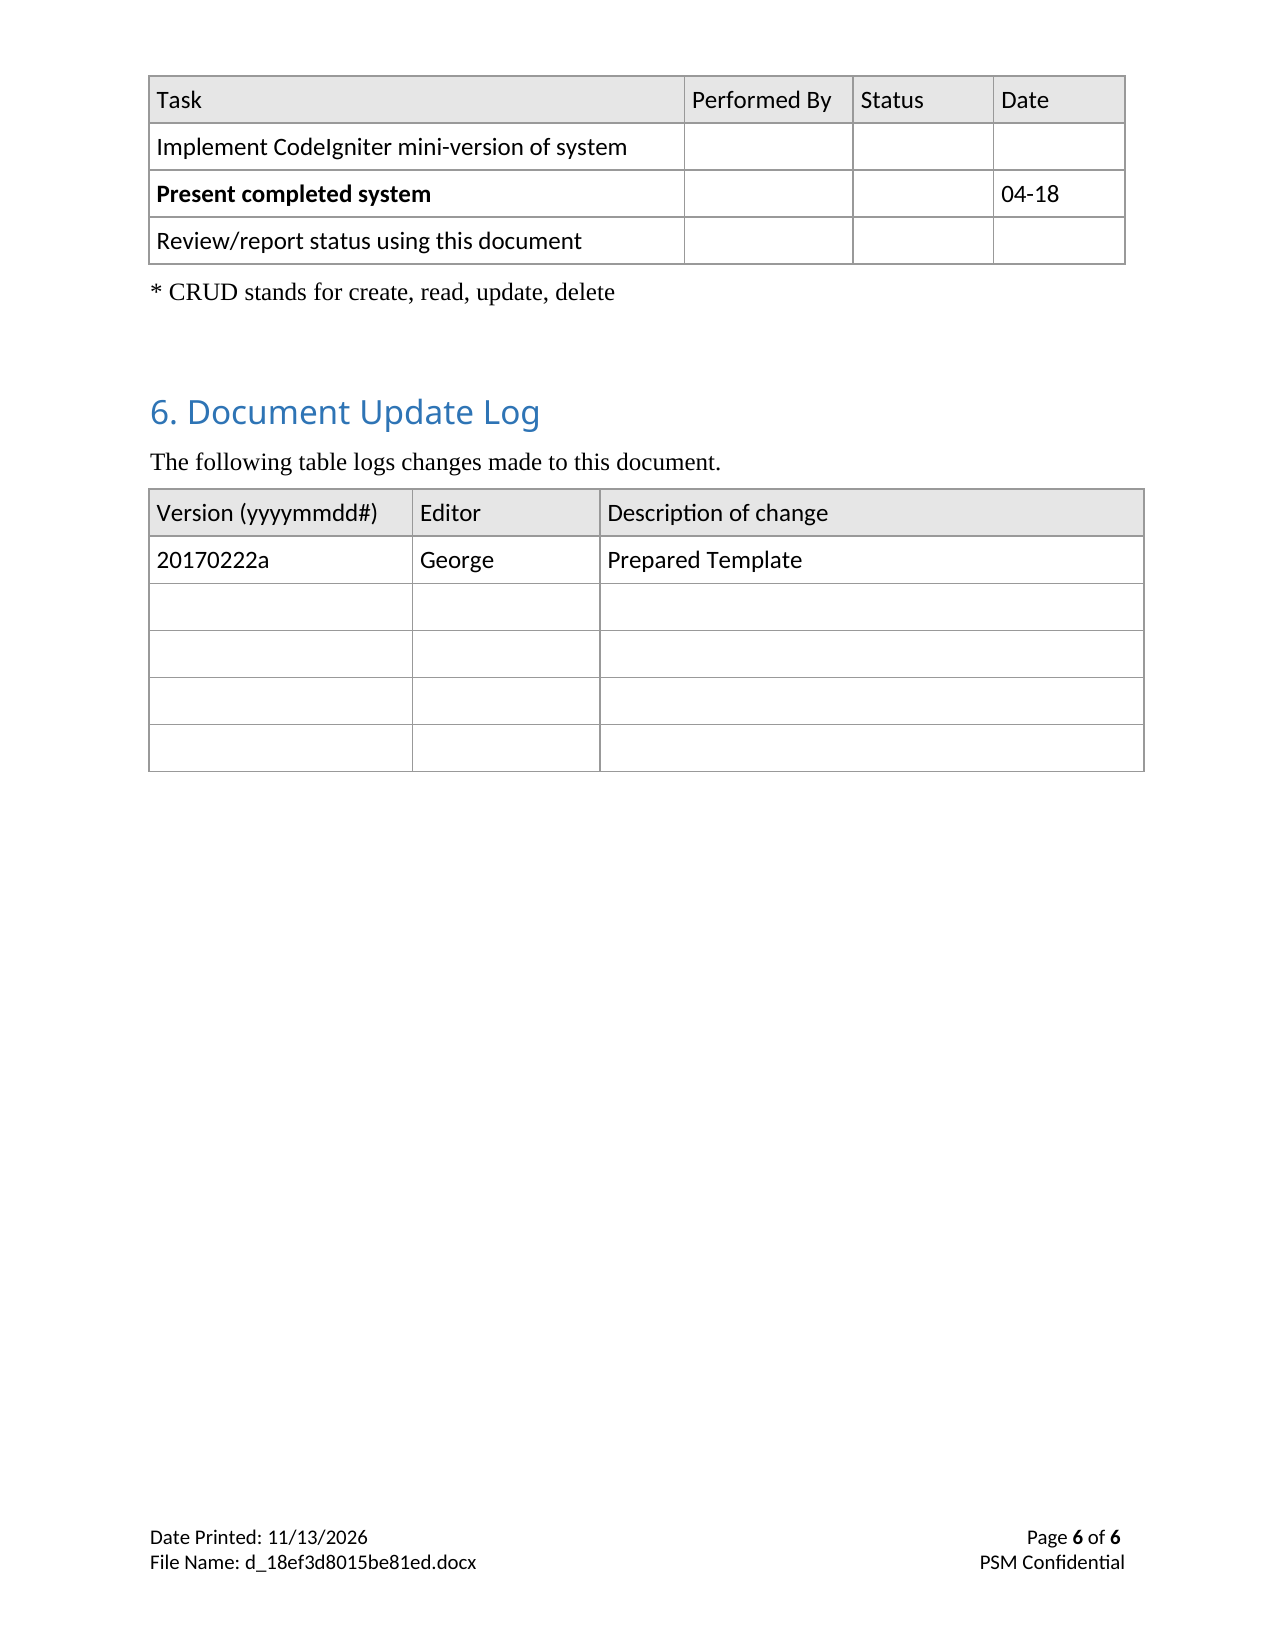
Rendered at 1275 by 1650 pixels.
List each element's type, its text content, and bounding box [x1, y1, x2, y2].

table_cell Review/report status using this document [150, 218, 684, 263]
table_header Editor [413, 490, 599, 535]
table_cell [601, 678, 1143, 724]
table_cell [150, 584, 412, 629]
table_header Date [994, 77, 1124, 122]
table_header Task [150, 77, 684, 122]
table_cell [994, 218, 1124, 263]
table_cell [150, 725, 412, 771]
table_cell [413, 631, 599, 677]
table_cell [854, 171, 993, 216]
table_cell [994, 124, 1124, 169]
table_cell Prepared Template [601, 537, 1143, 582]
table_header Status [854, 77, 993, 122]
table_cell Implement CodeIgniter mini-version of system [150, 124, 684, 169]
table_cell [413, 678, 599, 724]
table_header Description of change [601, 490, 1143, 535]
table_cell [413, 725, 599, 771]
table_cell [601, 725, 1143, 771]
table_cell [685, 218, 852, 263]
subtitle 6. Document Update Log [150, 389, 1125, 434]
table_header Performed By [685, 77, 852, 122]
text The following table logs changes made to this document. [150, 447, 1125, 476]
table_cell [854, 124, 993, 169]
table_cell [150, 631, 412, 677]
table_cell [601, 631, 1143, 677]
table_cell 04-18 [994, 171, 1124, 216]
table_header Version (yyyymmdd#) [150, 490, 412, 535]
table_cell 20170222a [150, 537, 412, 582]
table_cell [854, 218, 993, 263]
table_cell [413, 584, 599, 629]
table_cell George [413, 537, 599, 582]
table_cell [150, 678, 412, 724]
table_cell [601, 584, 1143, 629]
table_cell Present completed system [150, 171, 684, 216]
table_cell [685, 124, 852, 169]
table_cell [685, 171, 852, 216]
text * CRUD stands for create, read, update, delete [150, 277, 1125, 306]
